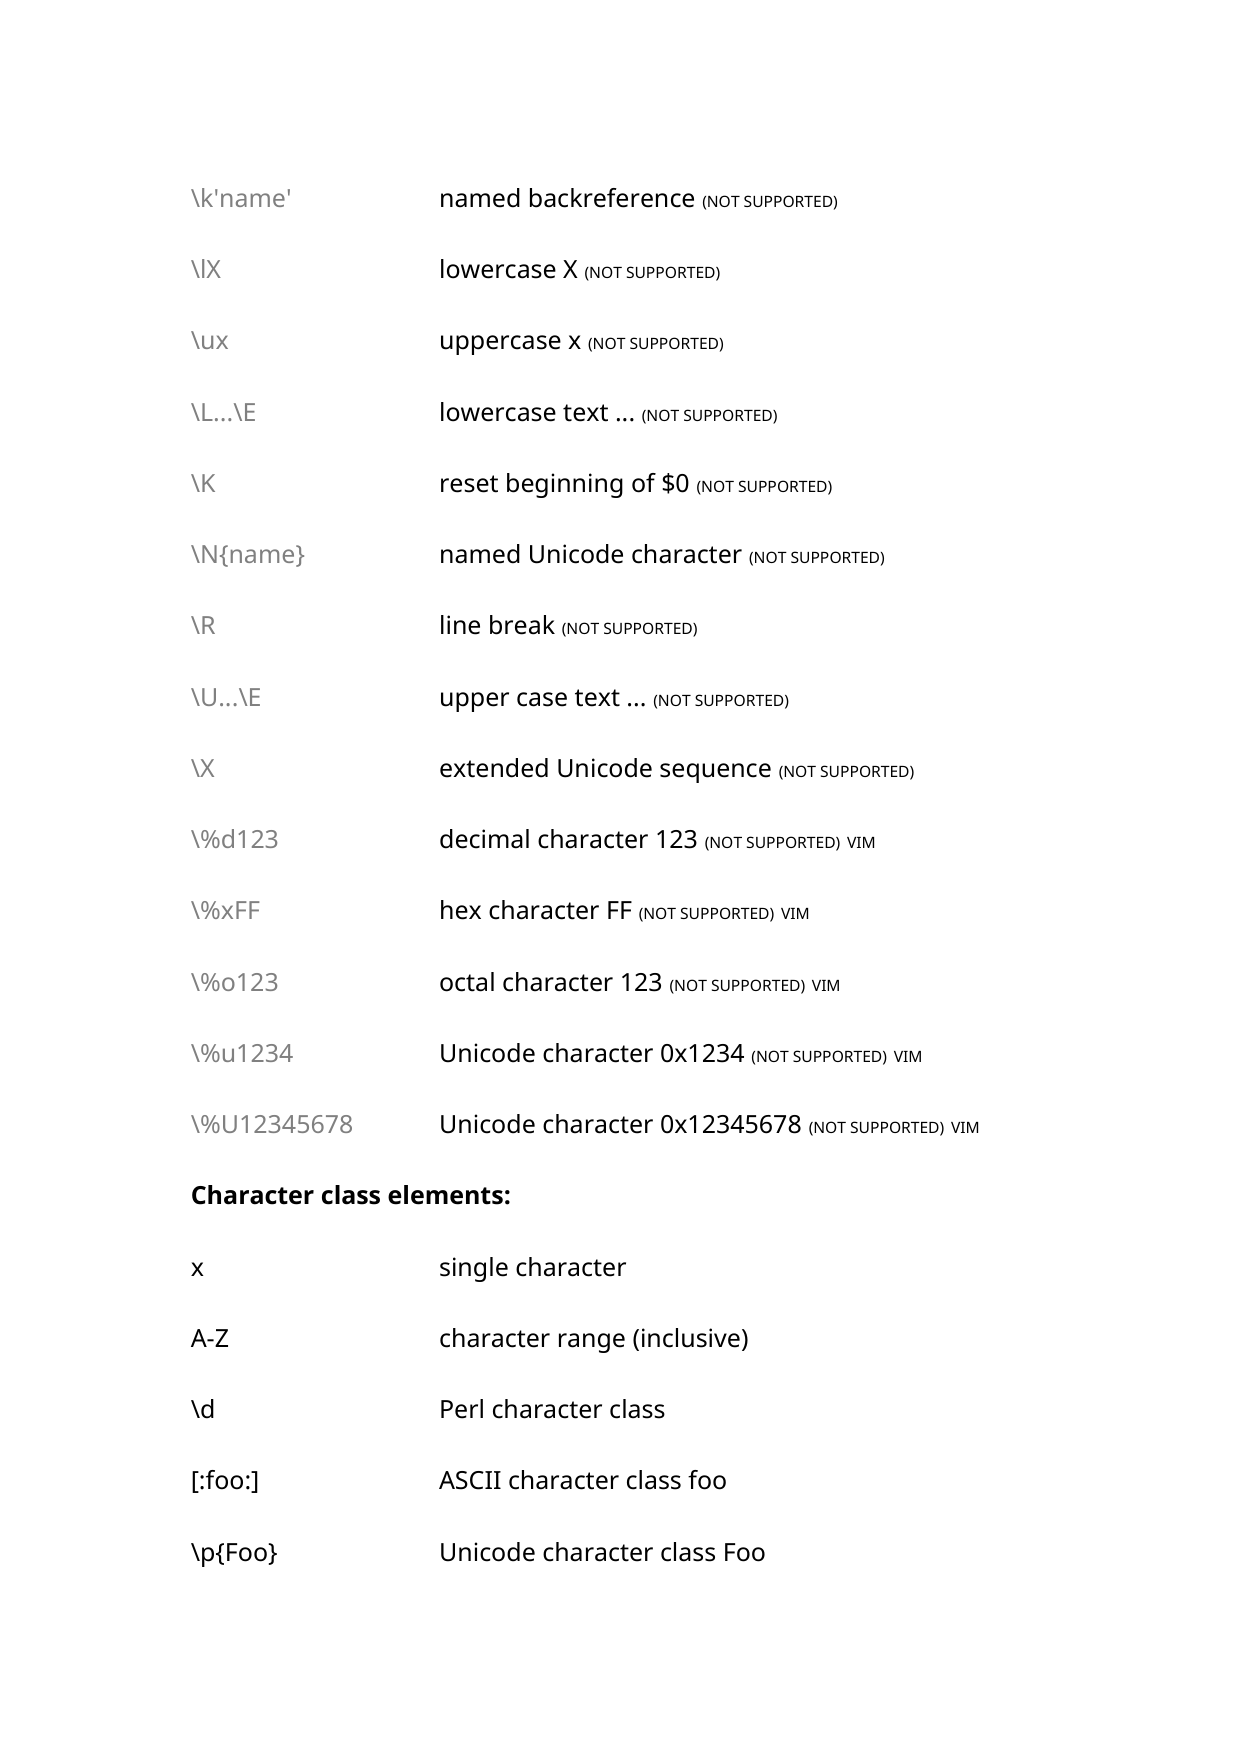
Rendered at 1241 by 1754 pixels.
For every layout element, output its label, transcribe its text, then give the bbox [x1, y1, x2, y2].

table_cell \R [188, 590, 436, 661]
table_cell \%U12345678 [188, 1088, 436, 1159]
table_cell hex character FF (NOT SUPPORTED) VIM [436, 875, 1053, 946]
table_cell line break (NOT SUPPORTED) [436, 590, 1053, 661]
table_cell \%d123 [188, 803, 436, 874]
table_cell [436, 162, 1053, 233]
table_cell Unicode character class Foo [436, 1516, 1053, 1587]
table_cell \p{Foo} [188, 1516, 436, 1587]
table_cell lowercase X (NOT SUPPORTED) [436, 233, 1053, 304]
table_cell \%xFF [188, 875, 436, 946]
table_cell \K [188, 447, 436, 518]
table_cell A-Z [188, 1302, 436, 1373]
table_cell Unicode character 0x1234 (NOT SUPPORTED) VIM [436, 1017, 1053, 1088]
table_cell \%u1234 [188, 1017, 436, 1088]
table_cell single character [436, 1231, 1053, 1302]
table_cell ASCII character class foo [436, 1445, 1053, 1516]
table_cell character range (inclusive) [436, 1302, 1053, 1373]
table_cell upper case text ... (NOT SUPPORTED) [436, 661, 1053, 732]
table_cell decimal character 123 (NOT SUPPORTED) VIM [436, 803, 1053, 874]
table_cell lowercase text ... (NOT SUPPORTED) [436, 376, 1053, 447]
table_cell Character class elements: [188, 1160, 1053, 1231]
table_cell \L...\E [188, 376, 436, 447]
table_cell x [188, 1231, 436, 1302]
table_cell Perl character class [436, 1373, 1053, 1444]
table_cell \k'name' [188, 162, 436, 233]
table_cell reset beginning of $0 (NOT SUPPORTED) [436, 447, 1053, 518]
table_cell \U...\E [188, 661, 436, 732]
table_cell \N{name} [188, 518, 436, 589]
table_cell \X [188, 732, 436, 803]
table_cell octal character 123 (NOT SUPPORTED) VIM [436, 946, 1053, 1017]
table_cell \%o123 [188, 946, 436, 1017]
table_cell \lX [188, 233, 436, 304]
table_cell named Unicode character (NOT SUPPORTED) [436, 518, 1053, 589]
table_cell uppercase x (NOT SUPPORTED) [436, 305, 1053, 376]
table_cell [:foo:] [188, 1445, 436, 1516]
table_cell \d [188, 1373, 436, 1444]
table_cell extended Unicode sequence (NOT SUPPORTED) [436, 732, 1053, 803]
table_cell Unicode character 0x12345678 (NOT SUPPORTED) VIM [436, 1088, 1053, 1159]
table_cell \ux [188, 305, 436, 376]
